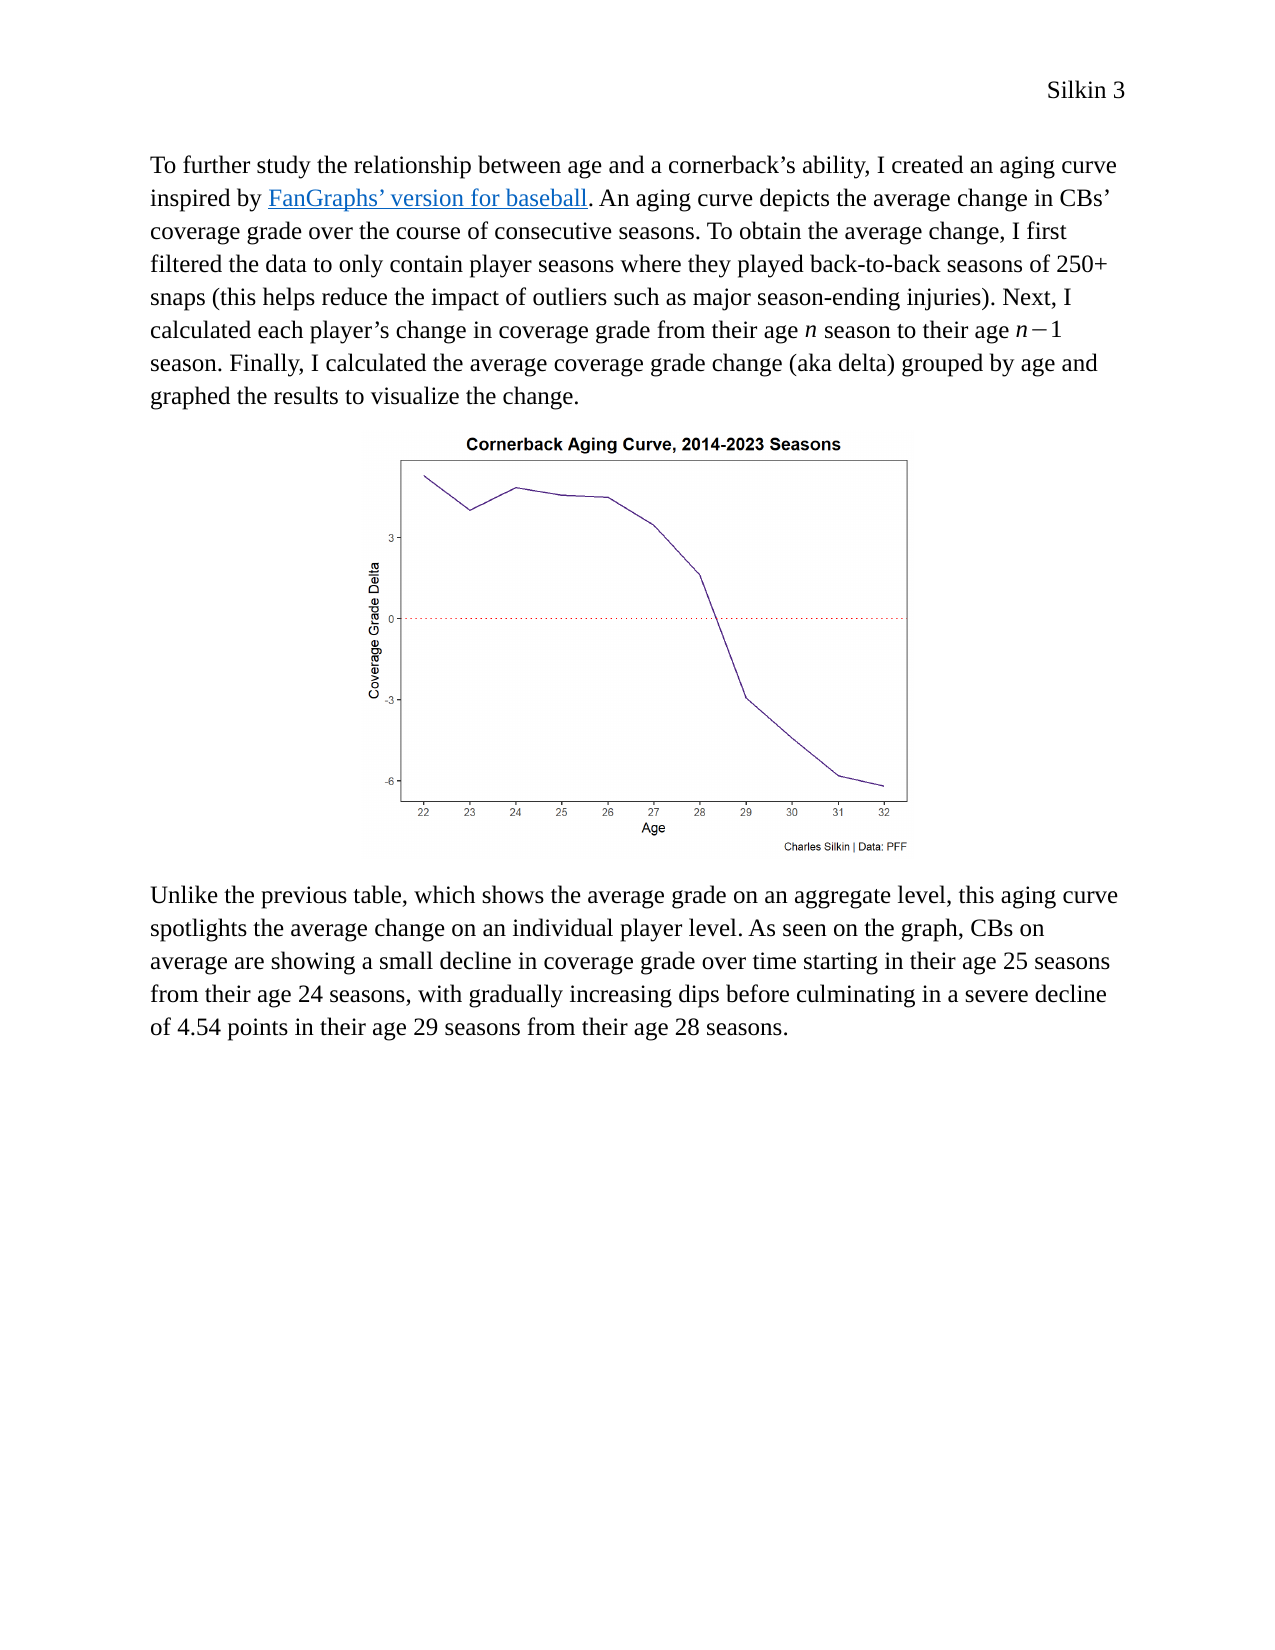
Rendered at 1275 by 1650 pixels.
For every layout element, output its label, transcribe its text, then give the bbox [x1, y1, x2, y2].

text To further study the relationship between age and a cornerback’s ability, I created an aging curve inspired by FanGraphs’ version for baseball. An aging curve depicts the average change in CBs’ coverage grade over the course of consecutive seasons. To obtain the average change, I first filtered the data to only contain player seasons where they played back-to-back seasons of 250+ snaps (this helps reduce the impact of outliers such as major season-ending injuries). Next, I calculated each player’s change in coverage grade from their age season to their age season. Finally, I calculated the average coverage grade change (aka delta) grouped by age and graphed the results to visualize the change. [150, 150, 1125, 410]
picture [361, 430, 914, 859]
text Unlike the previous table, which shows the average grade on an aggregate level, this aging curve spotlights the average change on an individual player level. As seen on the graph, CBs on average are showing a small decline in coverage grade over time starting in their age 25 seasons from their age 24 seasons, with gradually increasing dips before culminating in a severe decline of 4.54 points in their age 29 seasons from their age 28 seasons. [150, 880, 1125, 1041]
